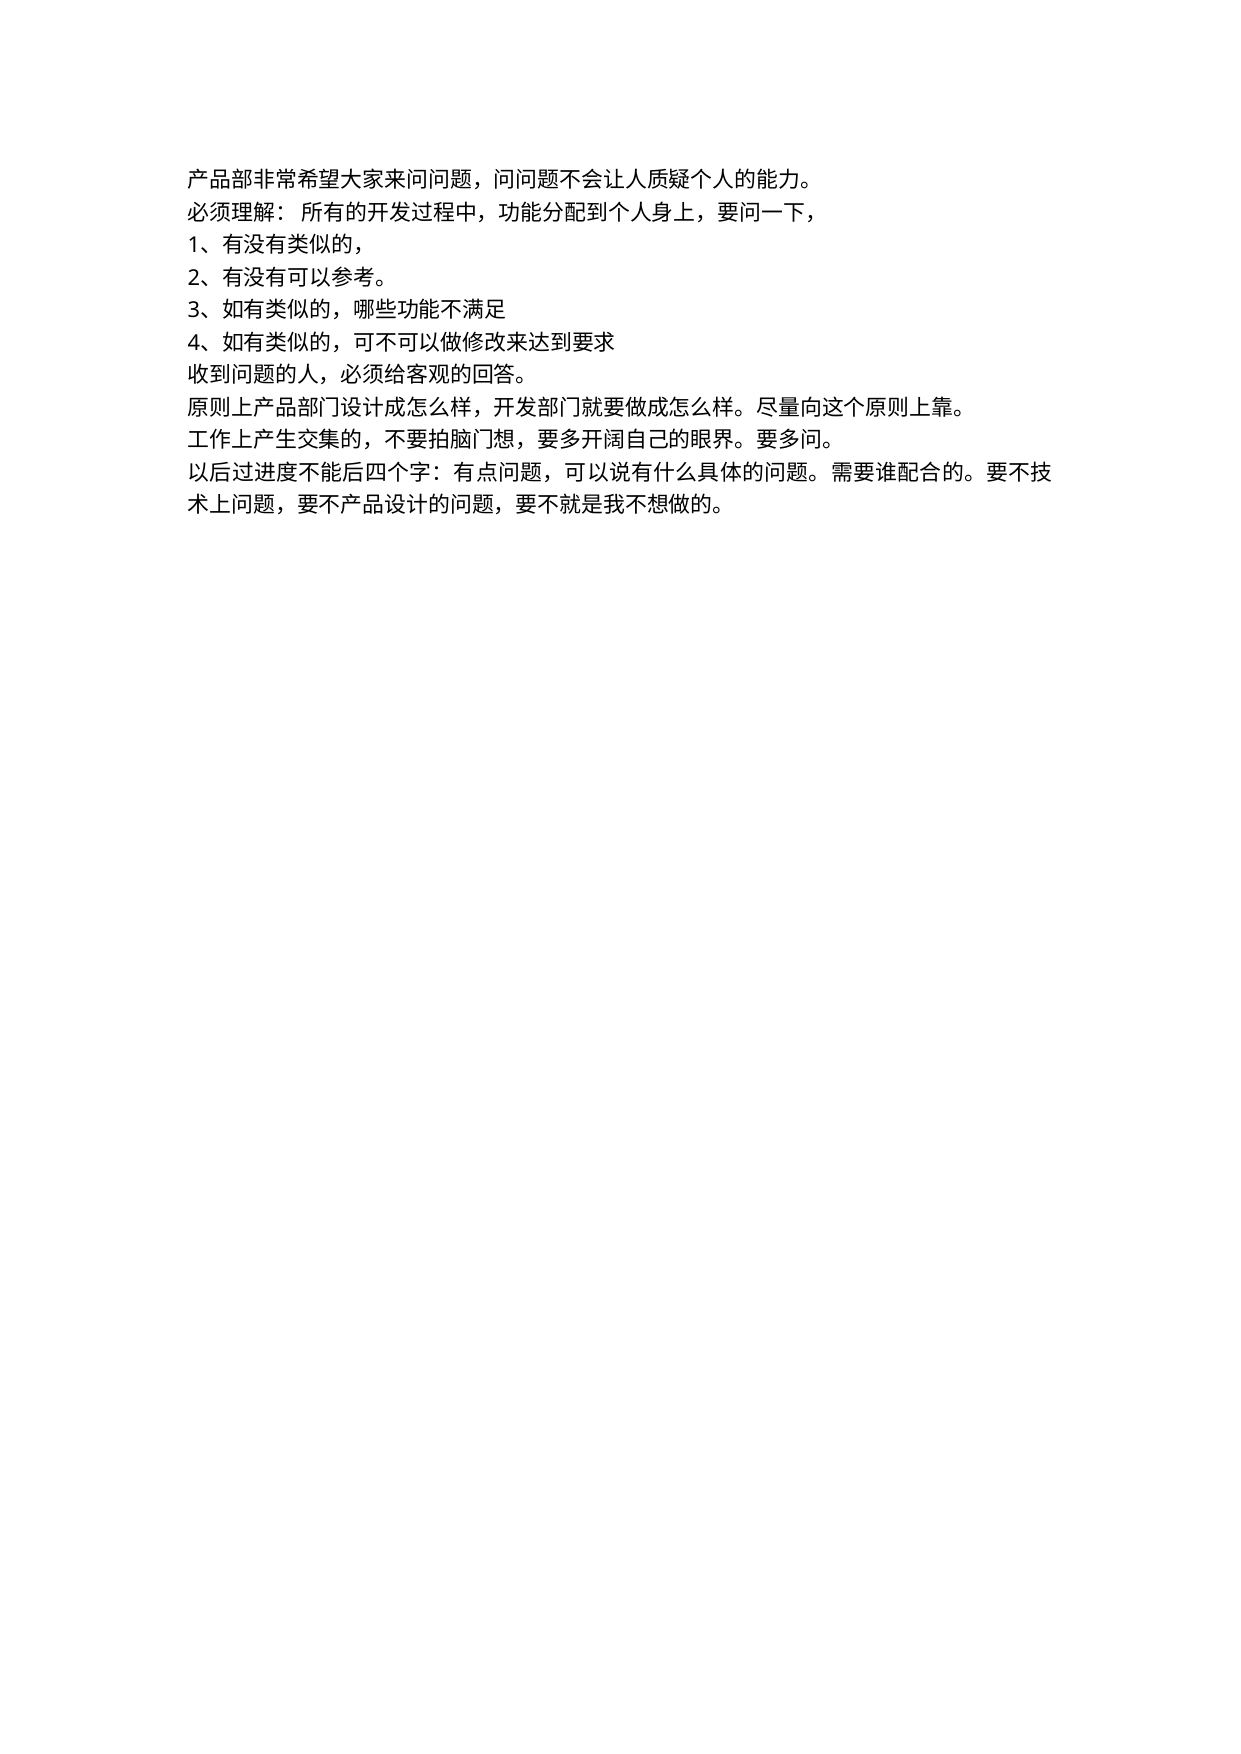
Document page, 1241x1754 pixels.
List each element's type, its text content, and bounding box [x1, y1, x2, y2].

text 2、有没有可以参考。 [187, 259, 1053, 292]
text 工作上产生交集的，不要拍脑门想，要多开阔自己的眼界。要多问。 [187, 422, 1053, 454]
text 原则上产品部门设计成怎么样，开发部门就要做成怎么样。尽量向这个原则上靠。 [187, 389, 1053, 422]
text 以后过进度不能后四个字：有点问题，可以说有什么具体的问题。需要谁配合的。要不技术上问题，要不产品设计的问题，要不就是我不想做的。 [187, 454, 1053, 519]
text 3、如有类似的，哪些功能不满足 [187, 292, 1053, 324]
text 必须理解： 所有的开发过程中，功能分配到个人身上，要问一下， [187, 194, 1053, 227]
text 产品部非常希望大家来问问题，问问题不会让人质疑个人的能力。 [187, 162, 1053, 194]
text 4、如有类似的，可不可以做修改来达到要求 [187, 324, 1053, 357]
text 收到问题的人，必须给客观的回答。 [187, 357, 1053, 389]
text 1、有没有类似的， [187, 227, 1053, 259]
